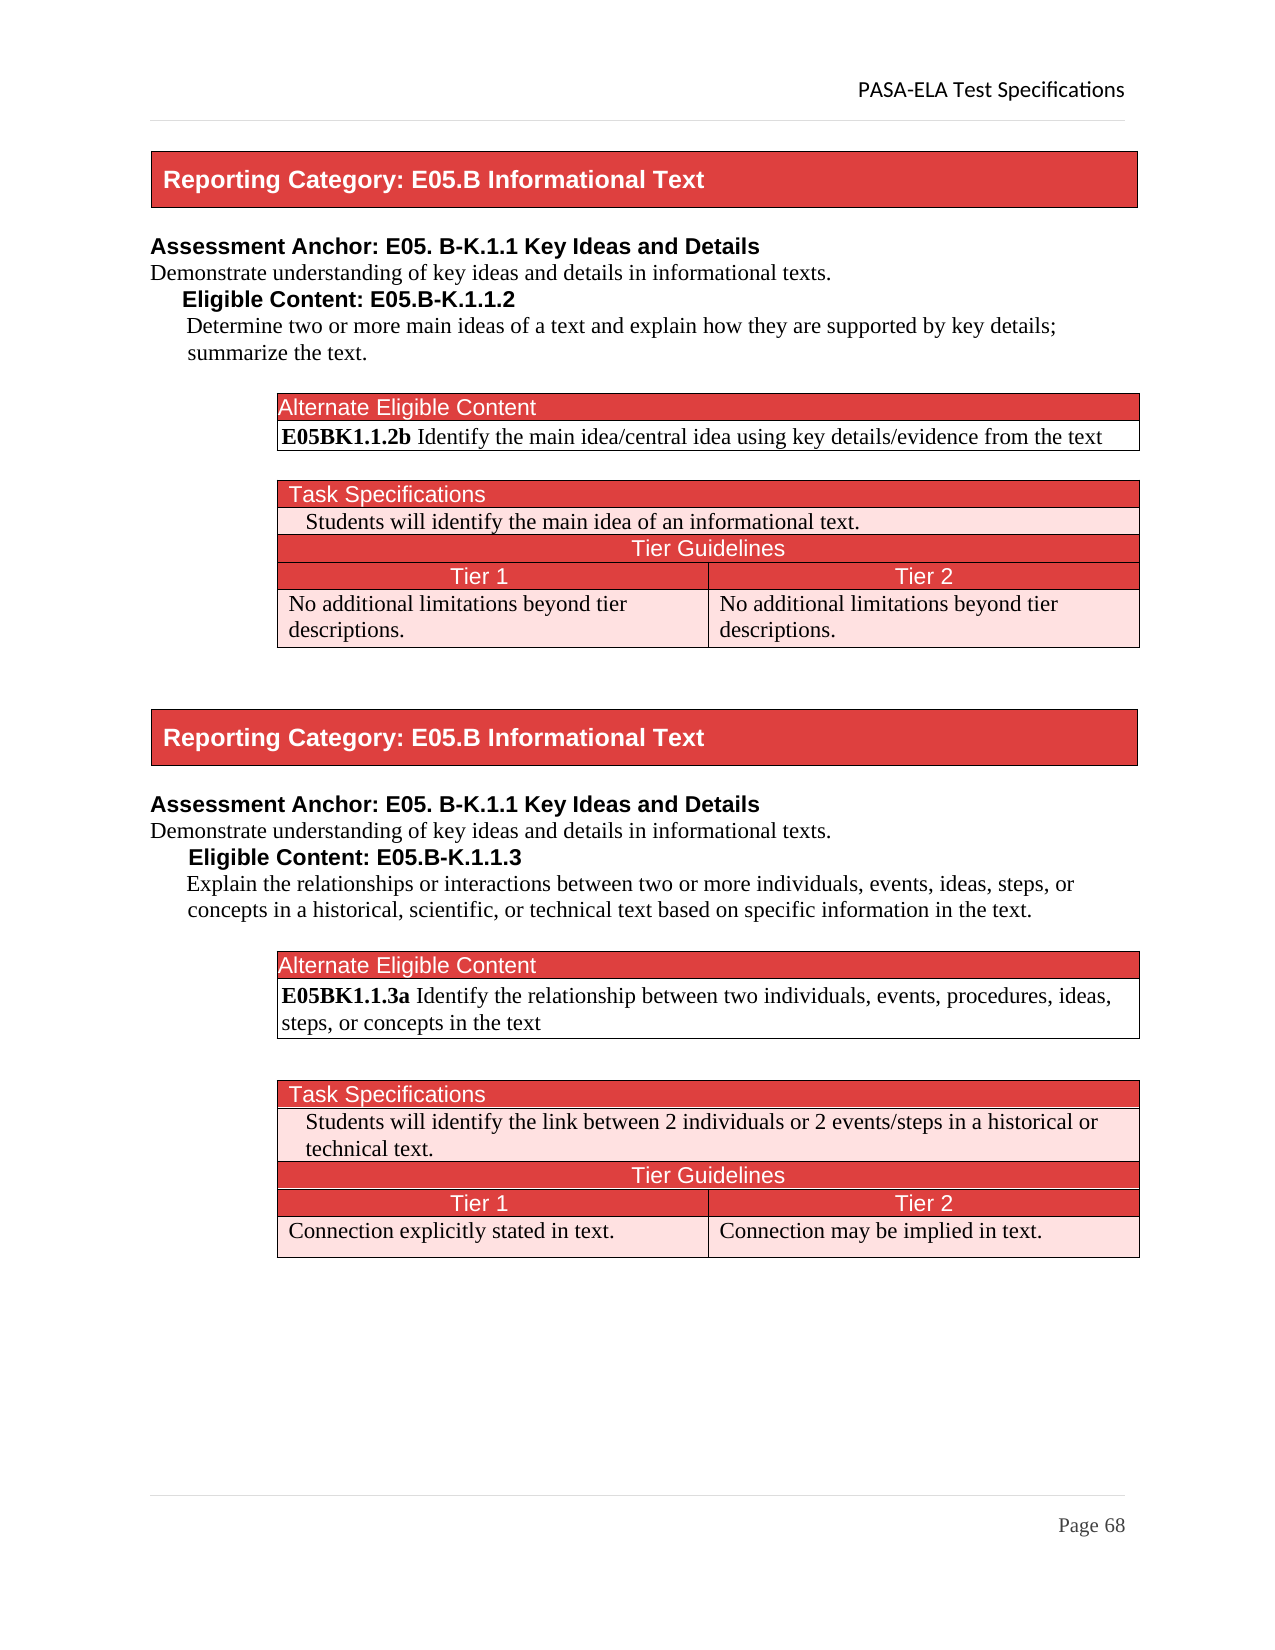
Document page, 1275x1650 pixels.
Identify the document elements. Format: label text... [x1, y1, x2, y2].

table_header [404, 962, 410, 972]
text Determine two or more main ideas of a text and explain how they are supported by key details; summarize the text. [186, 312, 1098, 365]
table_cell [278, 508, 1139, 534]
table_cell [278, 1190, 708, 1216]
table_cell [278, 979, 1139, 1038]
text Assessment Anchor: E05. B-K.1.1 Key Ideas and Details [150, 791, 1125, 817]
text Eligible Content: E05.B-K.1.1.3 [150, 844, 1125, 870]
text Assessment Anchor: E05. B-K.1.1 Key Ideas and Details [150, 233, 1125, 259]
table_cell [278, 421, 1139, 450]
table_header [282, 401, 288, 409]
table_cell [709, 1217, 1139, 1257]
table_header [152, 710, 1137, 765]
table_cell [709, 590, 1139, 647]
text Demonstrate understanding of key ideas and details in informational texts. [150, 817, 1125, 844]
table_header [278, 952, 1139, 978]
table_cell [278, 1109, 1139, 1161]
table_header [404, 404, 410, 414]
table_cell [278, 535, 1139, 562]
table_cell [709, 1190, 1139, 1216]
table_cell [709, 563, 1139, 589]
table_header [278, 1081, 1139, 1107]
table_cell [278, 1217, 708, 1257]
text Demonstrate understanding of key ideas and details in informational texts. [150, 259, 1125, 286]
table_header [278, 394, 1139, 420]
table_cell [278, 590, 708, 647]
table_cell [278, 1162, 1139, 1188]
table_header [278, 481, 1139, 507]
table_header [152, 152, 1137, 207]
text Explain the relationships or interactions between two or more individuals, events, ideas, steps, or concepts in a historical, scientific, or technical text based on specific information in the text. [186, 870, 1098, 923]
text Eligible Content: E05.B-K.1.1.2 [150, 286, 1125, 312]
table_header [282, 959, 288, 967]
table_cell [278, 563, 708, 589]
